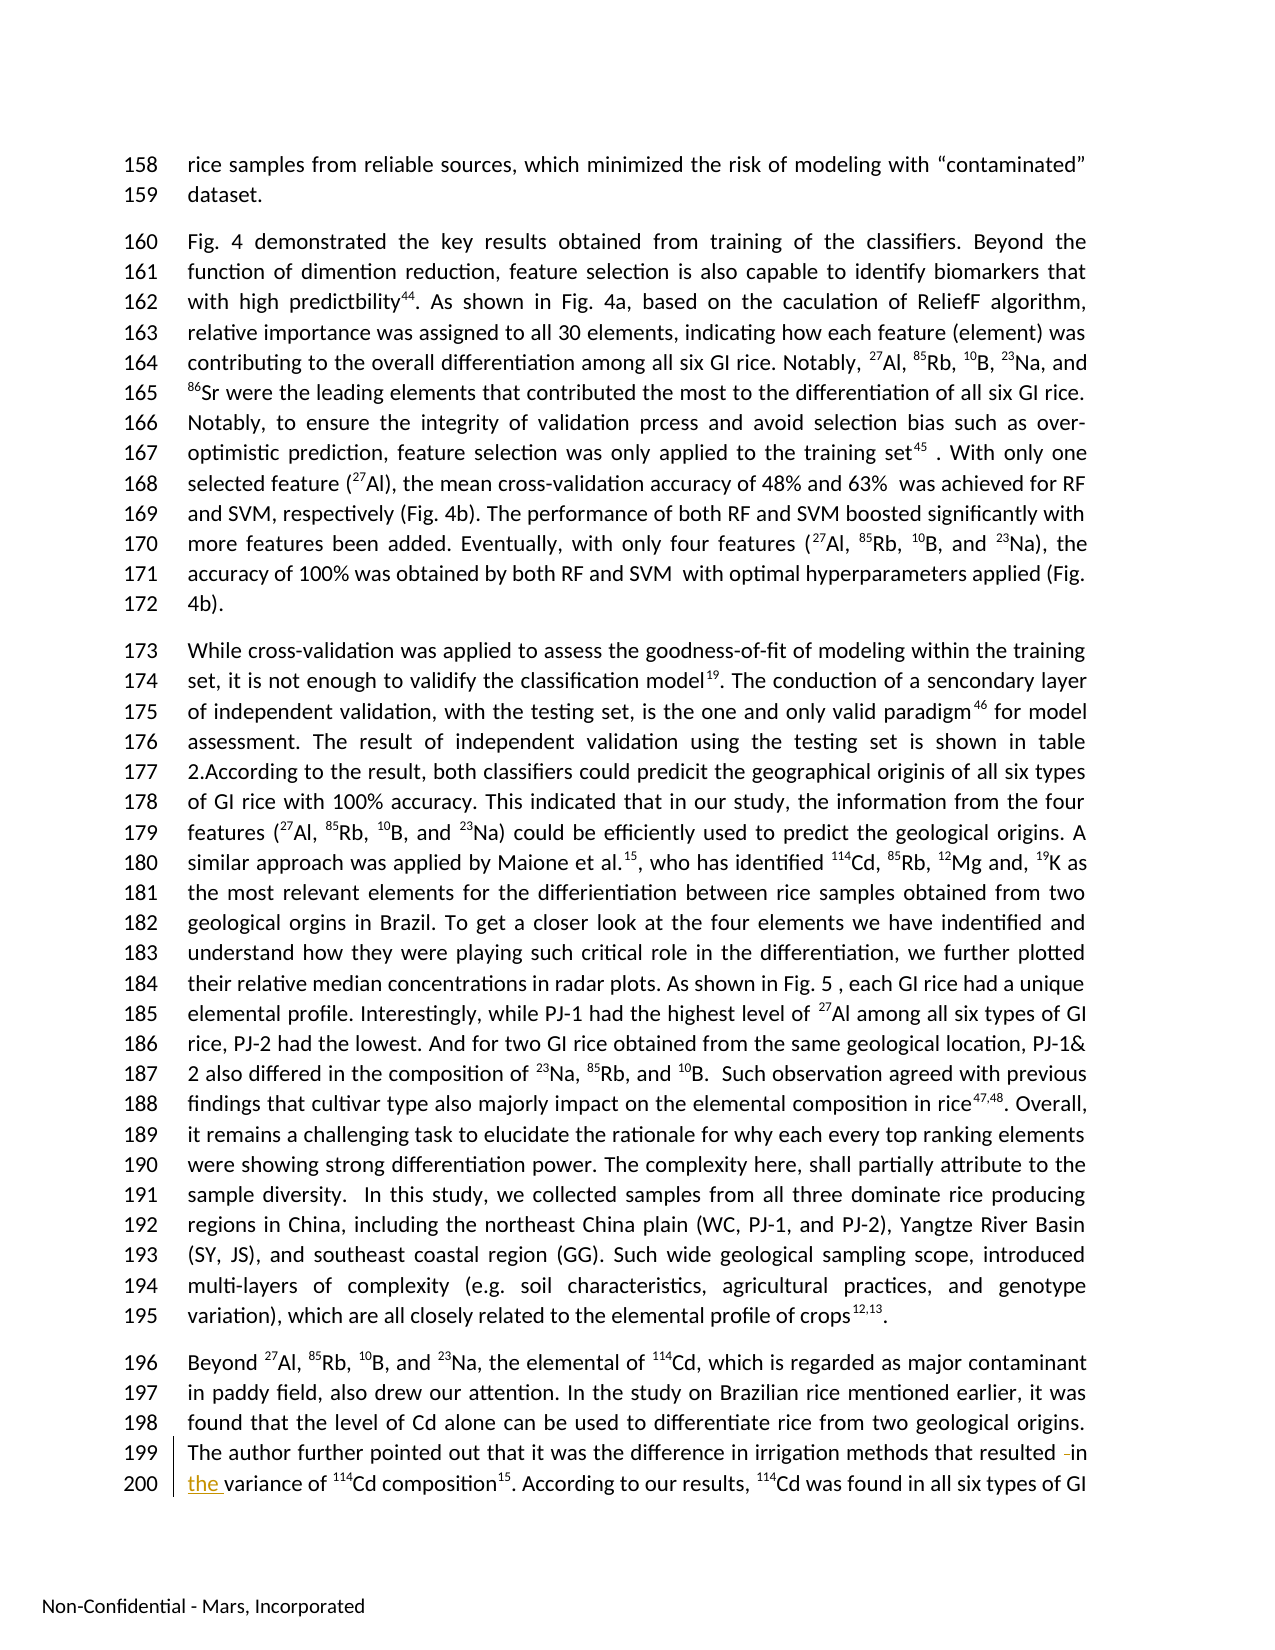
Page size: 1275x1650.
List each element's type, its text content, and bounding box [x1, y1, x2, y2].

text While cross-validation was applied to assess the goodness-of-fit of modeling within the training set, it is not enough to validify the classification model19. The conduction of a sencondary layer of independent validation, with the testing set, is the one and only valid paradigm46 for model assessment. The result of independent validation using the testing set is shown in table 2.According to the result, both classifiers could predicit the geographical originis of all six types of GI rice with 100% accuracy. This indicated that in our study, the information from the four features (27Al, 85Rb, 10B, and 23Na) could be efficiently used to predict the geological origins. A similar approach was applied by Maione et al.15, who has identified 114Cd, 85Rb, 12Mg and, 19K as the most relevant elements for the differientiation between rice samples obtained from two geological orgins in Brazil. To get a closer look at the four elements we have indentified and understand how they were playing such critical role in the differentiation, we further plotted their relative median concentrations in radar plots. As shown in Fig. 5 , each GI rice had a unique elemental profile. Interestingly, while PJ-1 had the highest level of 27Al among all six types of GI rice, PJ-2 had the lowest. And for two GI rice obtained from the same geological location, PJ-1& 2 also differed in the composition of 23Na, 85Rb, and 10B. Such observation agreed with previous findings that cultivar type also majorly impact on the elemental composition in rice47,48. Overall, it remains a challenging task to elucidate the rationale for why each every top ranking elements were showing strong differentiation power. The complexity here, shall partially attribute to the sample diversity. In this study, we collected samples from all three dominate rice producing regions in China, including the northeast China plain (WC, PJ-1, and PJ-2), Yangtze River Basin (SY, JS), and southeast coastal region (GG). Such wide geological sampling scope, introduced multi-layers of complexity (e.g. soil characteristics, agricultural practices, and genotype variation), which are all closely related to the elemental profile of crops12,13. [187, 636, 1087, 1329]
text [187, 1348, 1087, 1497]
text Fig. 4 demonstrated the key results obtained from training of the classifiers. Beyond the function of dimention reduction, feature selection is also capable to identify biomarkers that with high predictbility44. As shown in Fig. 4a, based on the caculation of ReliefF algorithm, relative importance was assigned to all 30 elements, indicating how each feature (element) was contributing to the overall differentiation among all six GI rice. Notably, 27Al, 85Rb, 10B, 23Na, and 86Sr were the leading elements that contributed the most to the differentiation of all six GI rice. Notably, to ensure the integrity of validation prcess and avoid selection bias such as over-optimistic prediction, feature selection was only applied to the training set45 . With only one selected feature (27Al), the mean cross-validation accuracy of 48% and 63% was achieved for RF and SVM, respectively (Fig. 4b). The performance of both RF and SVM boosted significantly with more features been added. Eventually, with only four features (27Al, 85Rb, 10B, and 23Na), the accuracy of 100% was obtained by both RF and SVM with optimal hyperparameters applied (Fig. 4b). [187, 227, 1087, 618]
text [187, 150, 1087, 208]
